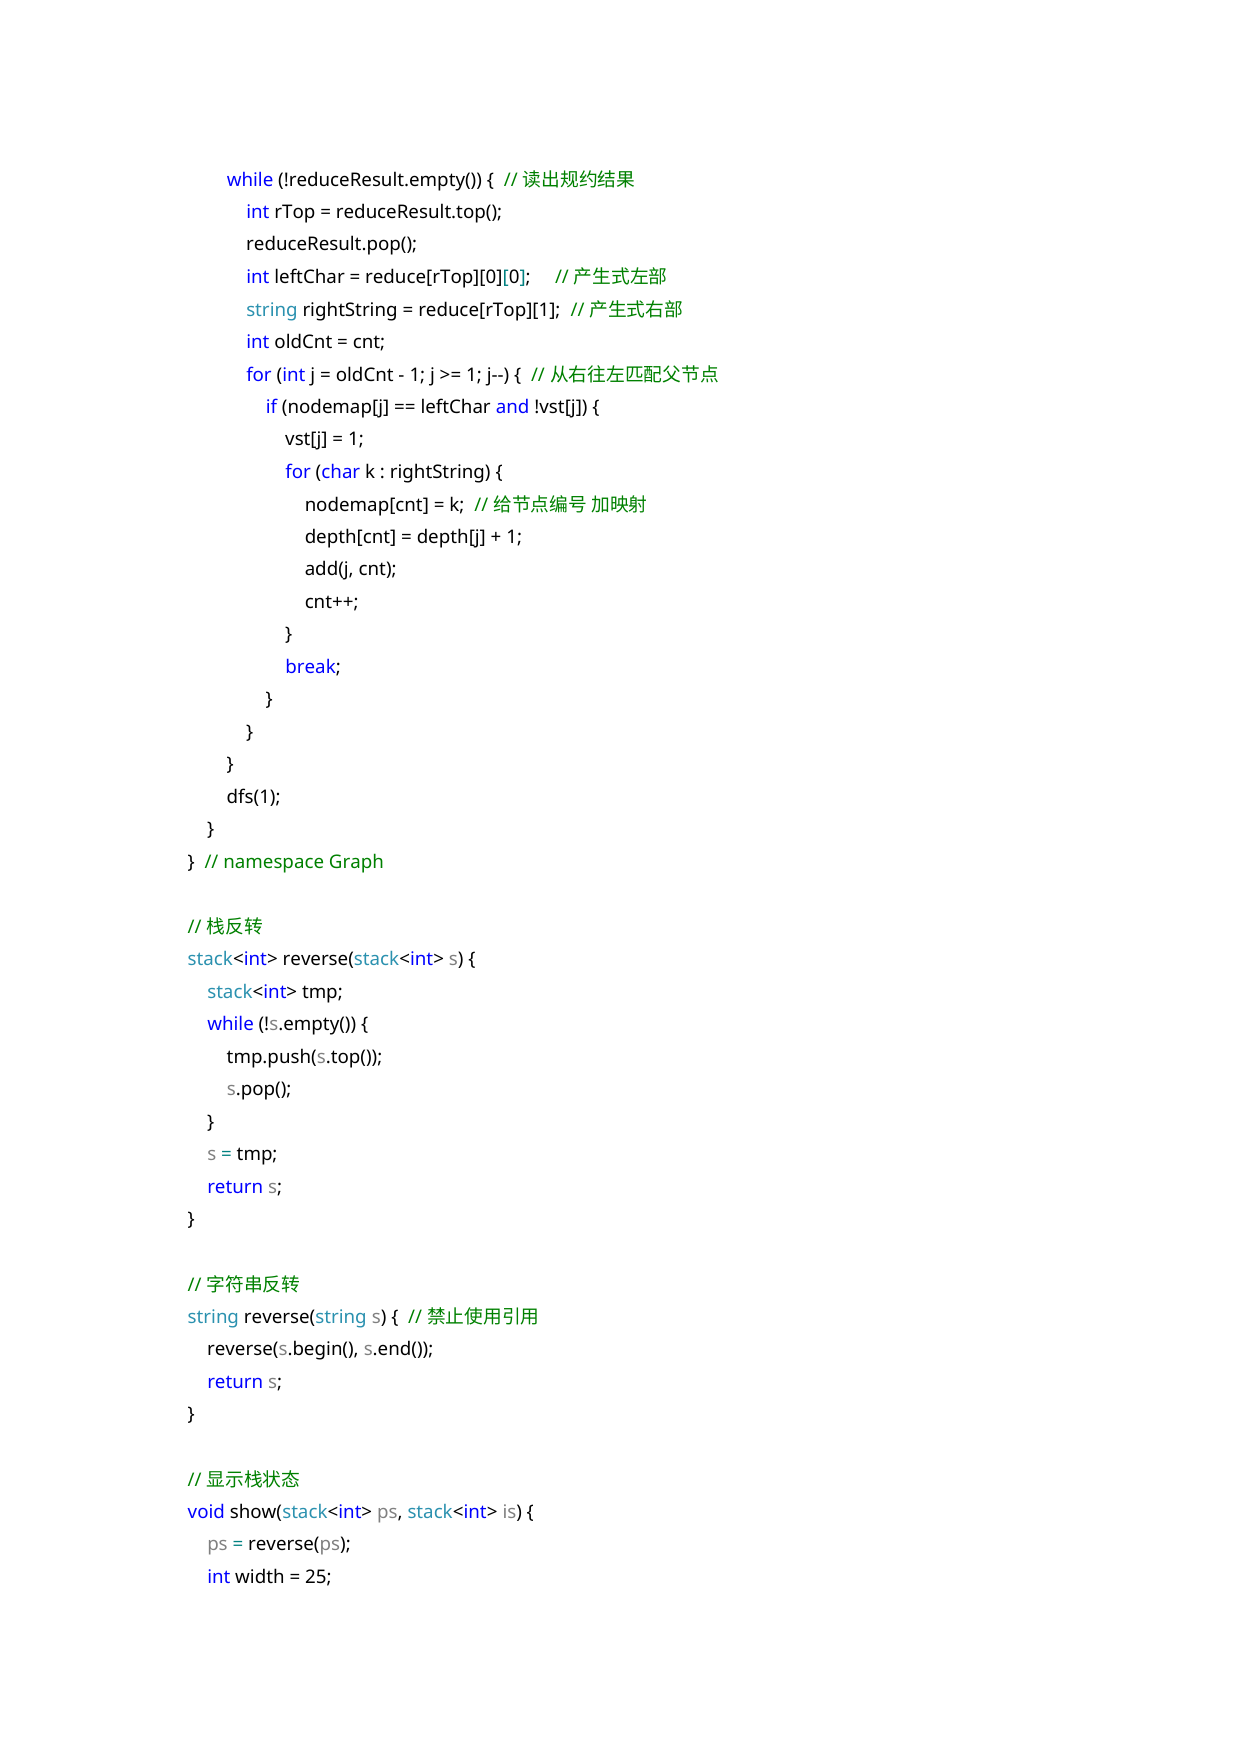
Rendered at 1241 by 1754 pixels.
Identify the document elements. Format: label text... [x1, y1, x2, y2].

text } [187, 617, 1053, 649]
text stack<int> reverse(stack<int> s) { [187, 942, 1053, 974]
text } [187, 812, 1053, 844]
text // 字符串反转 [187, 1267, 1053, 1299]
text while (!reduceResult.empty()) { // 读出规约结果 [187, 162, 1053, 194]
text } [187, 714, 1053, 747]
text int rTop = reduceResult.top(); [187, 194, 1053, 227]
text s.pop(); [187, 1072, 1053, 1104]
text } [187, 1397, 1053, 1429]
text void show(stack<int> ps, stack<int> is) { [187, 1494, 1053, 1527]
text if (nodemap[j] == leftChar and !vst[j]) { [187, 389, 1053, 422]
text string rightString = reduce[rTop][1]; // 产生式右部 [187, 292, 1053, 324]
text int width = 25; [187, 1559, 1053, 1592]
text dfs(1); [187, 779, 1053, 812]
text ps = reverse(ps); [187, 1527, 1053, 1559]
text reduceResult.pop(); [187, 227, 1053, 259]
text // 栈反转 [187, 909, 1053, 942]
text tmp.push(s.top()); [187, 1039, 1053, 1072]
text // 显示栈状态 [187, 1462, 1053, 1494]
text for (int j = oldCnt - 1; j >= 1; j--) { // 从右往左匹配父节点 [187, 357, 1053, 389]
text vst[j] = 1; [187, 422, 1053, 454]
text string reverse(string s) { // 禁止使用引用 [187, 1299, 1053, 1332]
text int oldCnt = cnt; [187, 324, 1053, 357]
text while (!s.empty()) { [187, 1007, 1053, 1039]
text reverse(s.begin(), s.end()); [187, 1332, 1053, 1364]
text add(j, cnt); [187, 552, 1053, 584]
text stack<int> tmp; [187, 974, 1053, 1007]
text } [187, 682, 1053, 714]
text nodemap[cnt] = k; // 给节点编号 加映射 [187, 487, 1053, 519]
text } [187, 1202, 1053, 1234]
text return s; [187, 1169, 1053, 1202]
text } // namespace Graph [187, 844, 1053, 877]
text } [187, 1104, 1053, 1137]
text break; [187, 649, 1053, 682]
text depth[cnt] = depth[j] + 1; [187, 519, 1053, 552]
text } [187, 747, 1053, 779]
text return s; [187, 1364, 1053, 1397]
text for (char k : rightString) { [187, 454, 1053, 487]
text s = tmp; [187, 1137, 1053, 1169]
text int leftChar = reduce[rTop][0][0]; // 产生式左部 [187, 259, 1053, 292]
text cnt++; [187, 584, 1053, 617]
